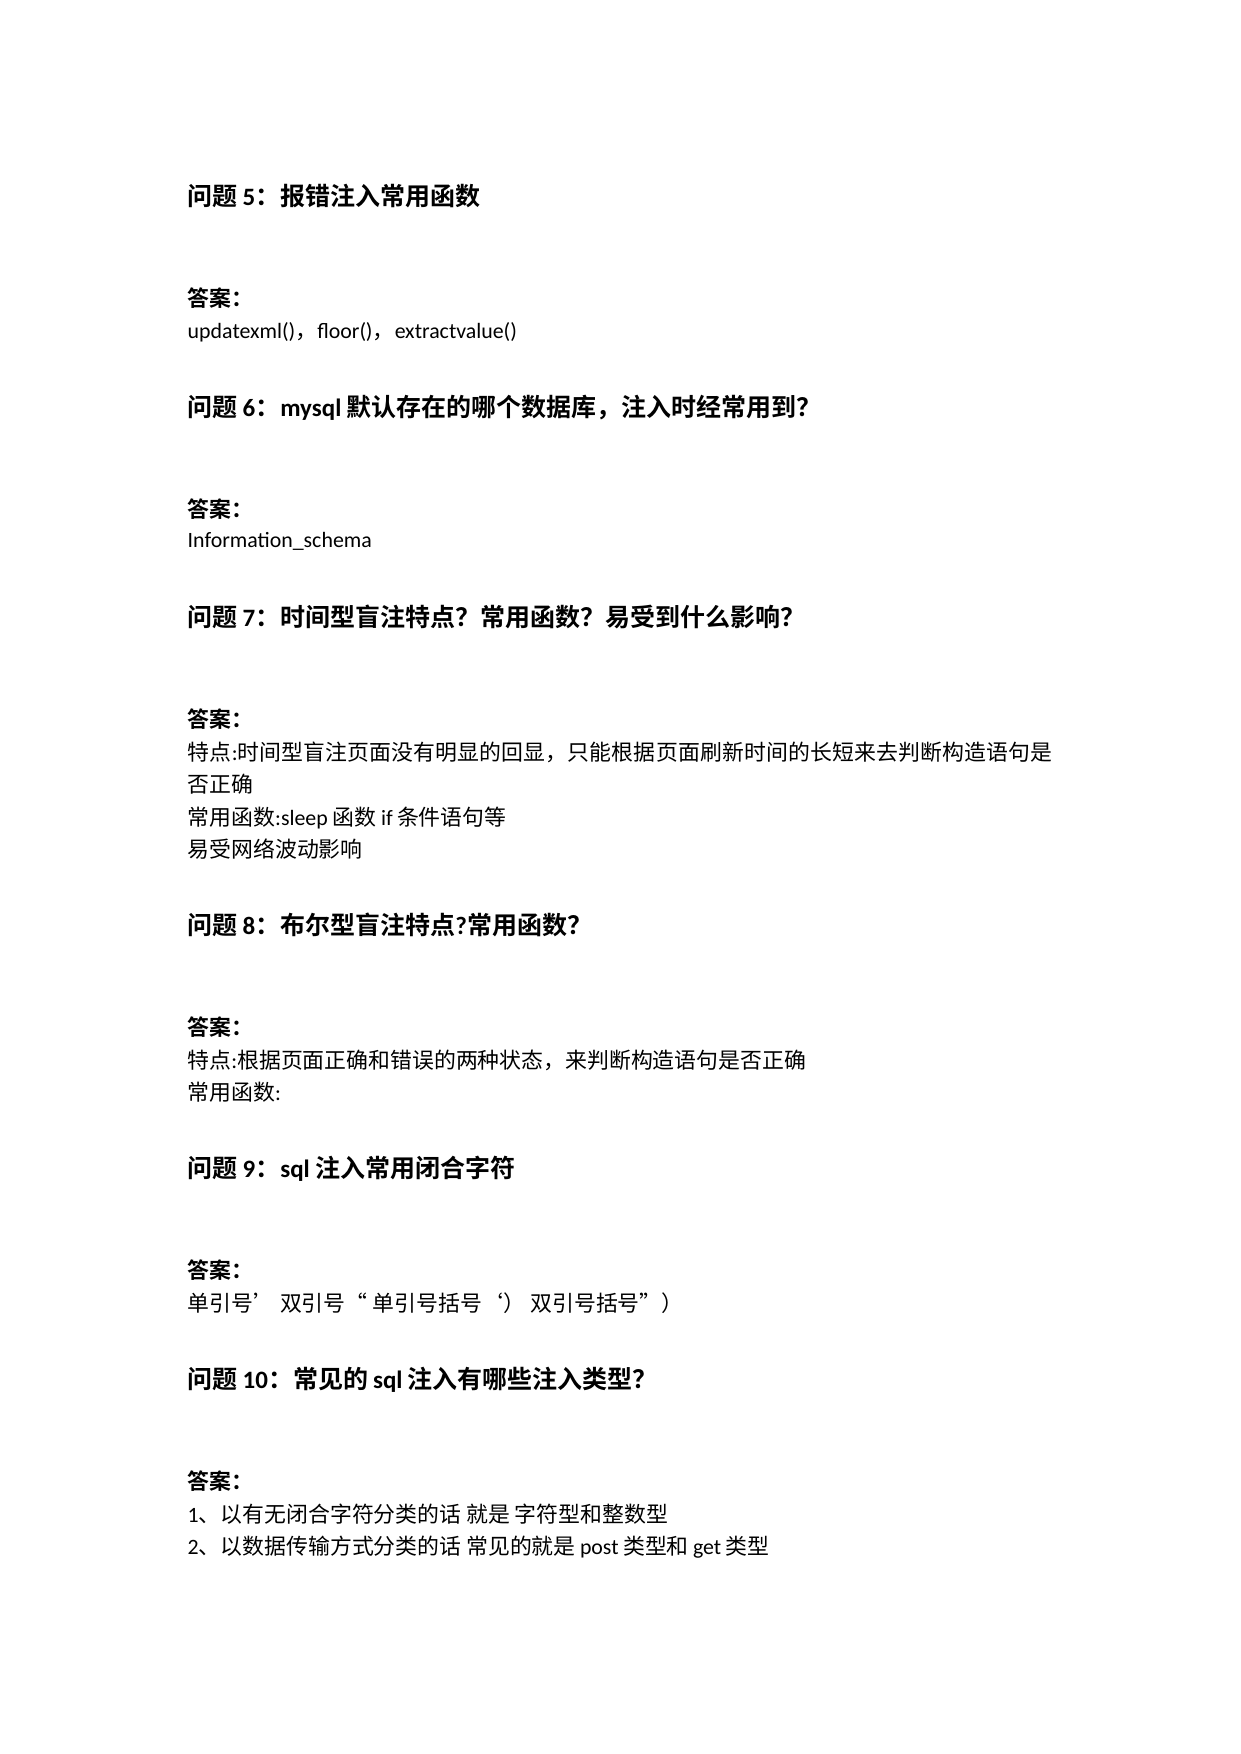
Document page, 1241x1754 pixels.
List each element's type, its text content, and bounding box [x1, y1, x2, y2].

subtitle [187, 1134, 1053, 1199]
text 特点:时间型盲注⻚⾯没有明显的回显，只能根据⻚⾯刷新时间的⻓短来去判断构造语句是否正确 [187, 734, 1053, 799]
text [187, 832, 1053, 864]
subtitle 问题7：时间型盲注特点？常⽤函数？易受到什么影响？ [187, 583, 1053, 648]
subtitle 问题5：报错注⼊常⽤函数 [187, 162, 1053, 227]
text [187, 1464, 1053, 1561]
text 常⽤函数:sleep函数 if条件语句等 [187, 799, 1053, 832]
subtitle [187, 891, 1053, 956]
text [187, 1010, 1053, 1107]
text Information_schema [187, 524, 1053, 556]
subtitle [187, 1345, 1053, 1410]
text 答案： [187, 491, 1053, 524]
text 答案： [187, 702, 1053, 734]
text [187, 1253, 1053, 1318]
text updatexml()，ﬂoor()，extractvalue() [187, 313, 1053, 346]
subtitle 问题6：mysql默认存在的哪个数据库，注⼊时经常⽤到？ [187, 373, 1053, 438]
text 答案： [187, 281, 1053, 313]
